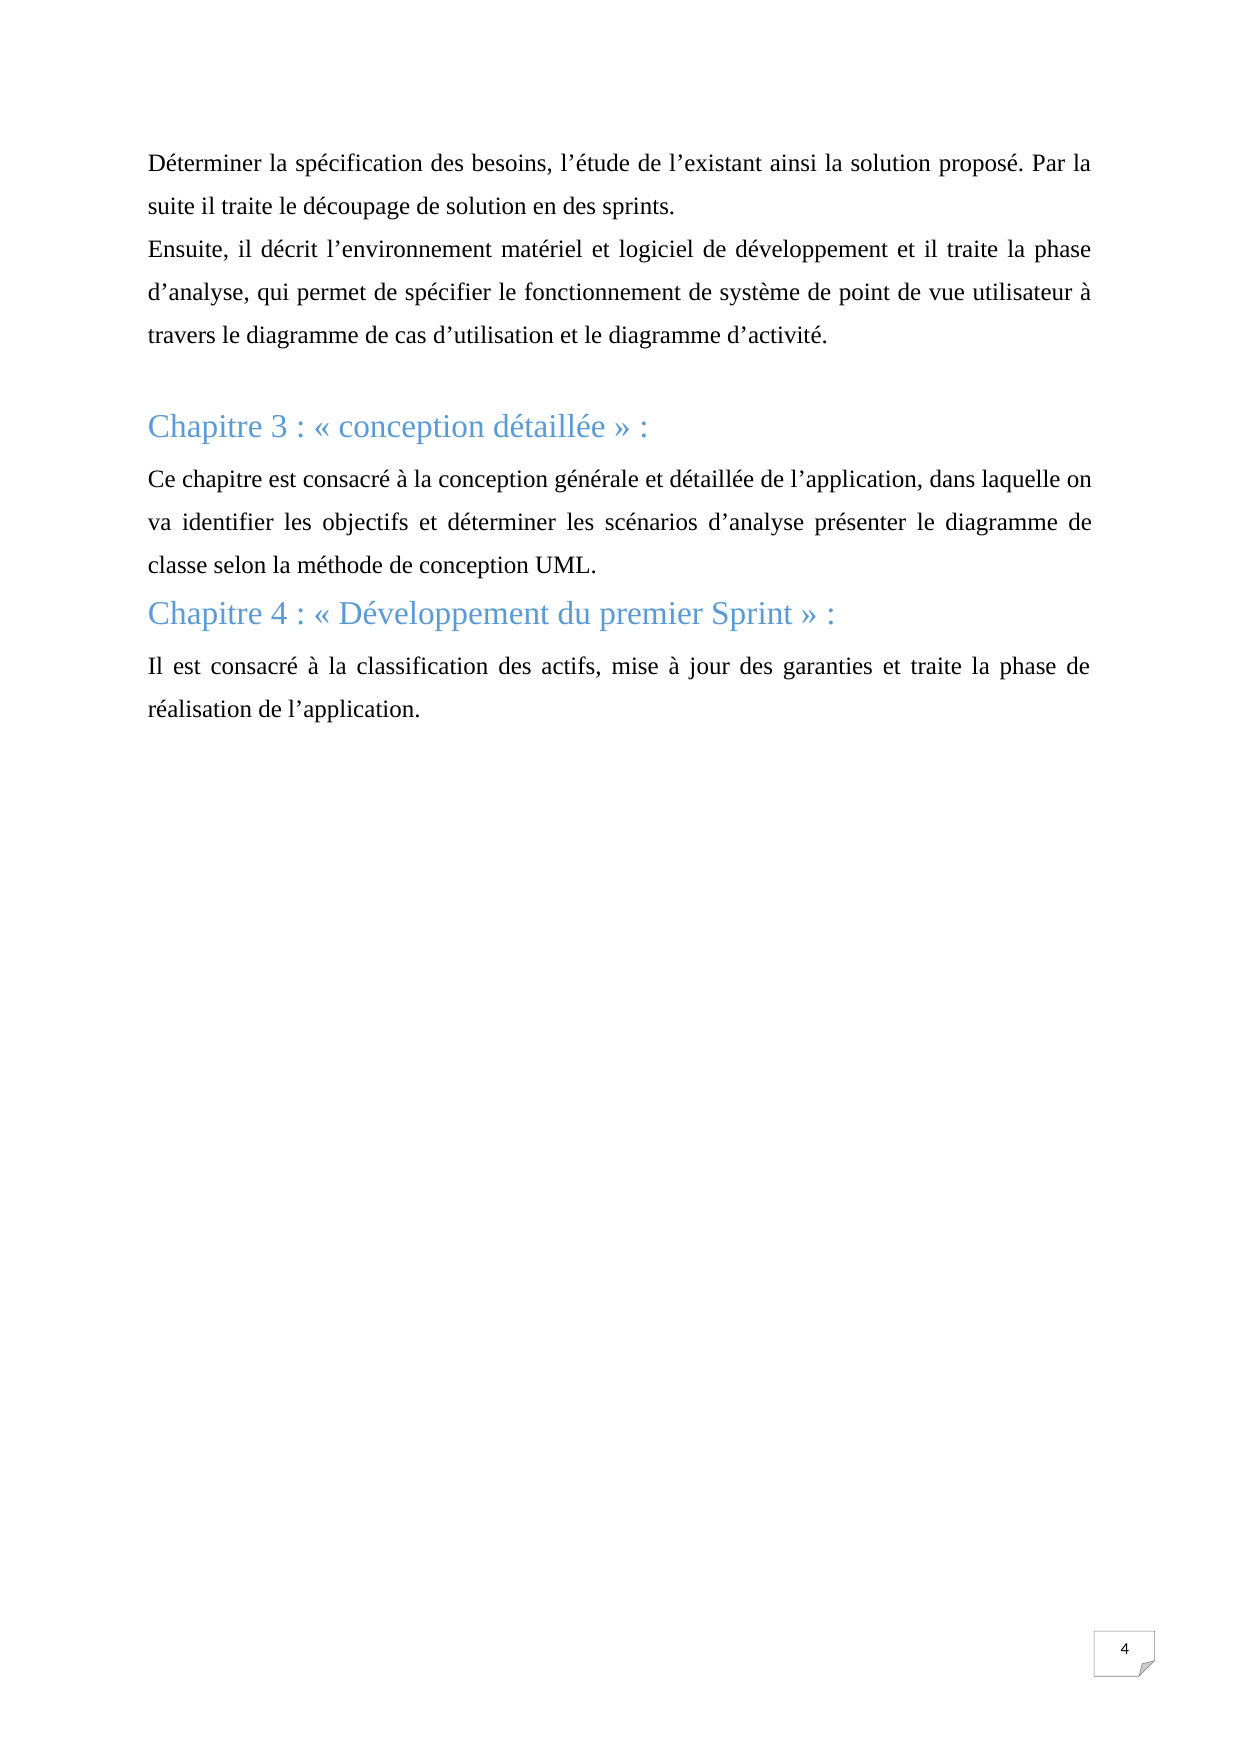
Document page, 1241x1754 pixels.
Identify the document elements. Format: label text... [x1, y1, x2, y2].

text Chapitre 4 : « Développement du premier Sprint » : [148, 593, 1093, 632]
text Il est consacré à la classification des actifs, mise à jour des garanties et traite la phase de réalisation de l’application. [148, 651, 1093, 723]
text Chapitre 3 : « conception détaillée » : [148, 406, 1093, 445]
text Déterminer la spécification des besoins, l’étude de l’existant ainsi la solution proposé. Par la suite il traite le découpage de solution en des sprints. [148, 148, 1093, 219]
text Ensuite, il décrit l’environnement matériel et logiciel de développement et il traite la phase d’analyse, qui permet de spécifier le fonctionnement de système de point de vue utilisateur à travers le diagramme de cas d’utilisation et le diagramme d’activité. [148, 234, 1093, 349]
text Ce chapitre est consacré à la conception générale et détaillée de l’application, dans laquelle on va identifier les objectifs et déterminer les scénarios d’analyse présenter le diagramme de classe selon la méthode de conception UML. [148, 464, 1093, 579]
